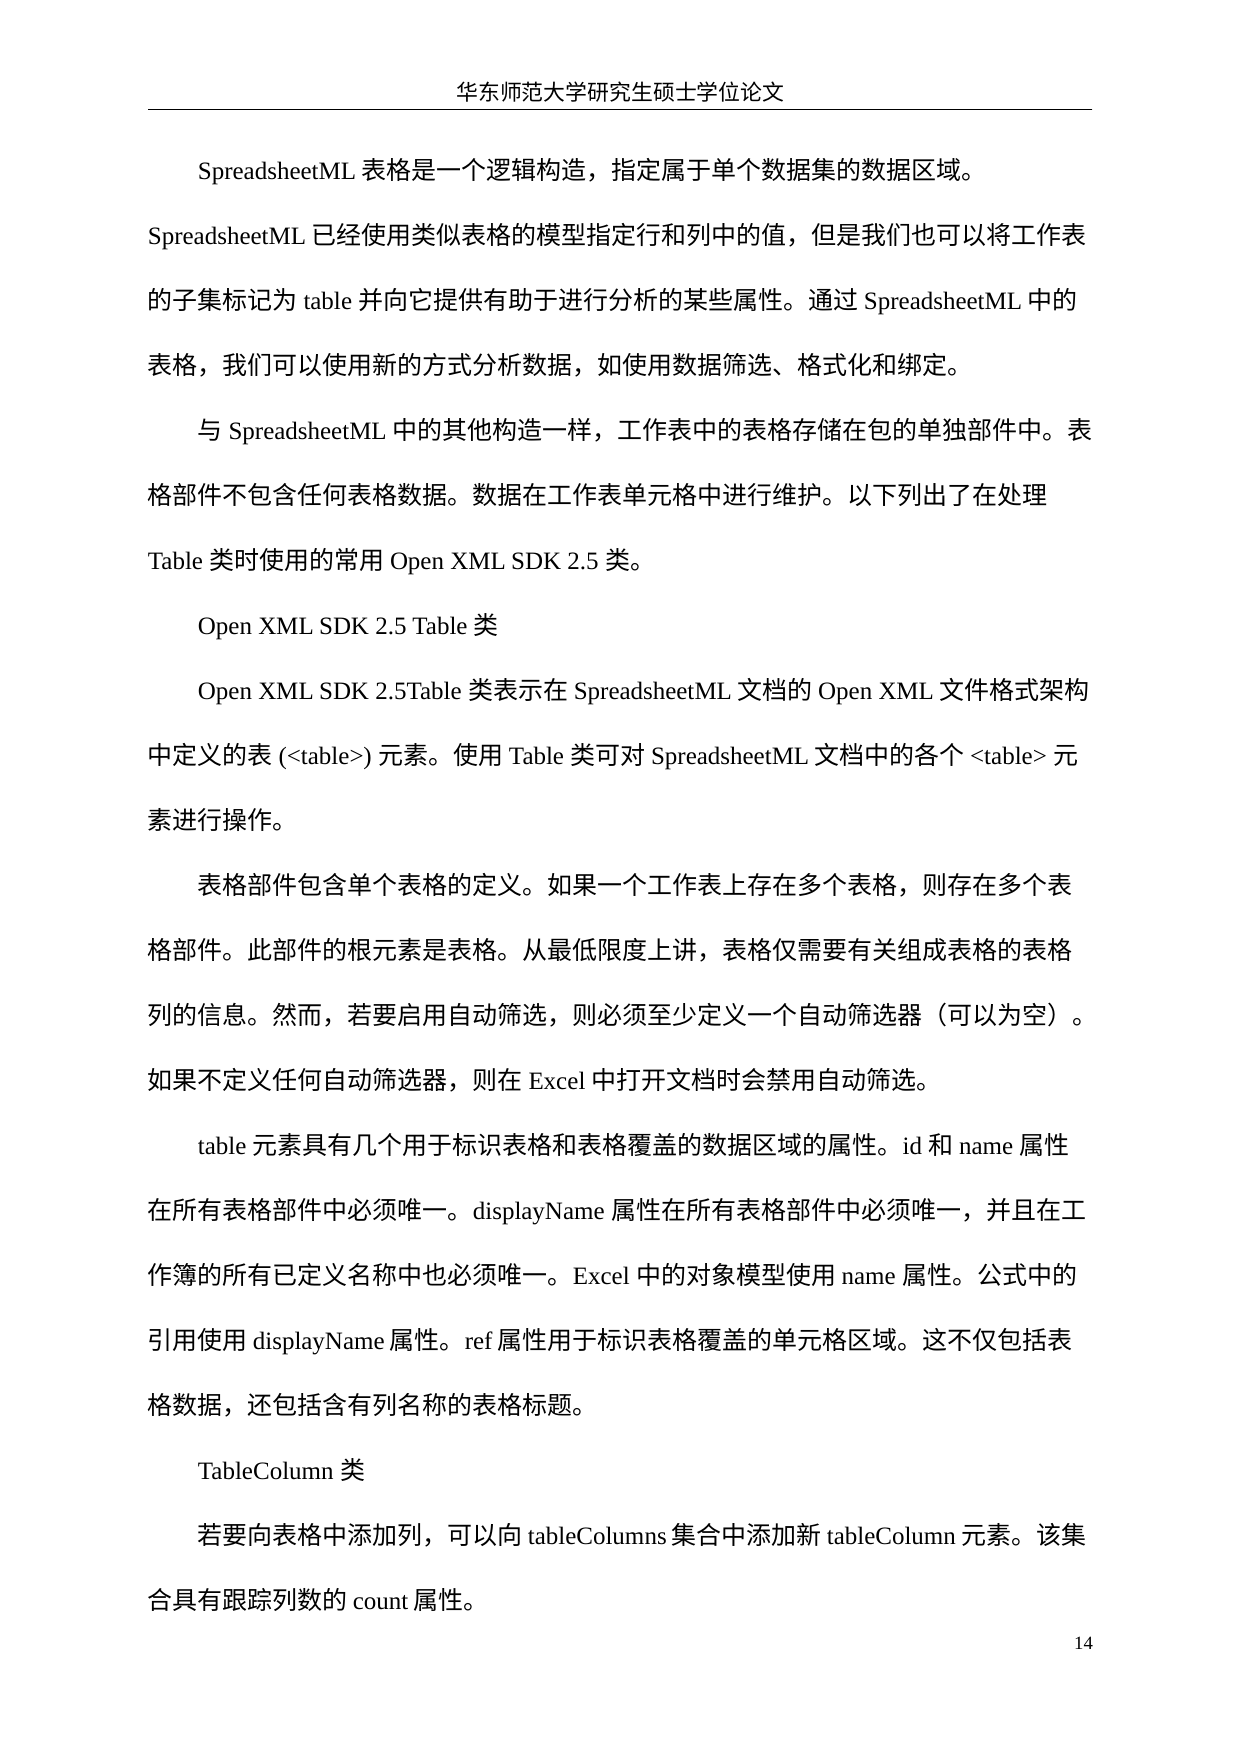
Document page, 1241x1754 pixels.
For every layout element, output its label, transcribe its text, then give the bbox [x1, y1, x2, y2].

text Open XML SDK 2.5Table 类表示在 SpreadsheetML 文档的 Open XML 文件格式架构中定义的表 (<table>) 元素。使用 Table 类可对 SpreadsheetML 文档中的各个 <table> 元素进行操作。 [148, 656, 1092, 851]
text table 元素具有几个用于标识表格和表格覆盖的数据区域的属性。id 和 name 属性在所有表格部件中必须唯一。displayName 属性在所有表格部件中必须唯一，并且在工作簿的所有已定义名称中也必须唯一。Excel 中的对象模型使用 name 属性。公式中的引用使用displayName属性。ref属性用于标识表格覆盖的单元格区域。这不仅包括表格数据，还包括含有列名称的表格标题。 [148, 1111, 1092, 1436]
text Open XML SDK 2.5 Table 类 [148, 591, 1092, 656]
text 若要向表格中添加列，可以向tableColumns集合中添加新tableColumn元素。该集合具有跟踪列数的count属性。 [148, 1501, 1092, 1631]
text 表格部件包含单个表格的定义。如果一个工作表上存在多个表格，则存在多个表格部件。此部件的根元素是表格。从最低限度上讲，表格仅需要有关组成表格的表格列的信息。然而，若要启用自动筛选，则必须至少定义一个自动筛选器（可以为空）。如果不定义任何自动筛选器，则在 Excel 中打开文档时会禁用自动筛选。 [148, 851, 1092, 1111]
text 与 SpreadsheetML 中的其他构造一样，工作表中的表格存储在包的单独部件中。表格部件不包含任何表格数据。数据在工作表单元格中进行维护。以下列出了在处理 Table 类时使用的常用 Open XML SDK 2.5 类。 [148, 396, 1092, 591]
text SpreadsheetML 表格是一个逻辑构造，指定属于单个数据集的数据区域。SpreadsheetML 已经使用类似表格的模型指定行和列中的值，但是我们也可以将工作表的子集标记为 table 并向它提供有助于进行分析的某些属性。通过 SpreadsheetML 中的表格，我们可以使用新的方式分析数据，如使用数据筛选、格式化和绑定。 [148, 136, 1092, 396]
text TableColumn 类 [148, 1436, 1092, 1501]
